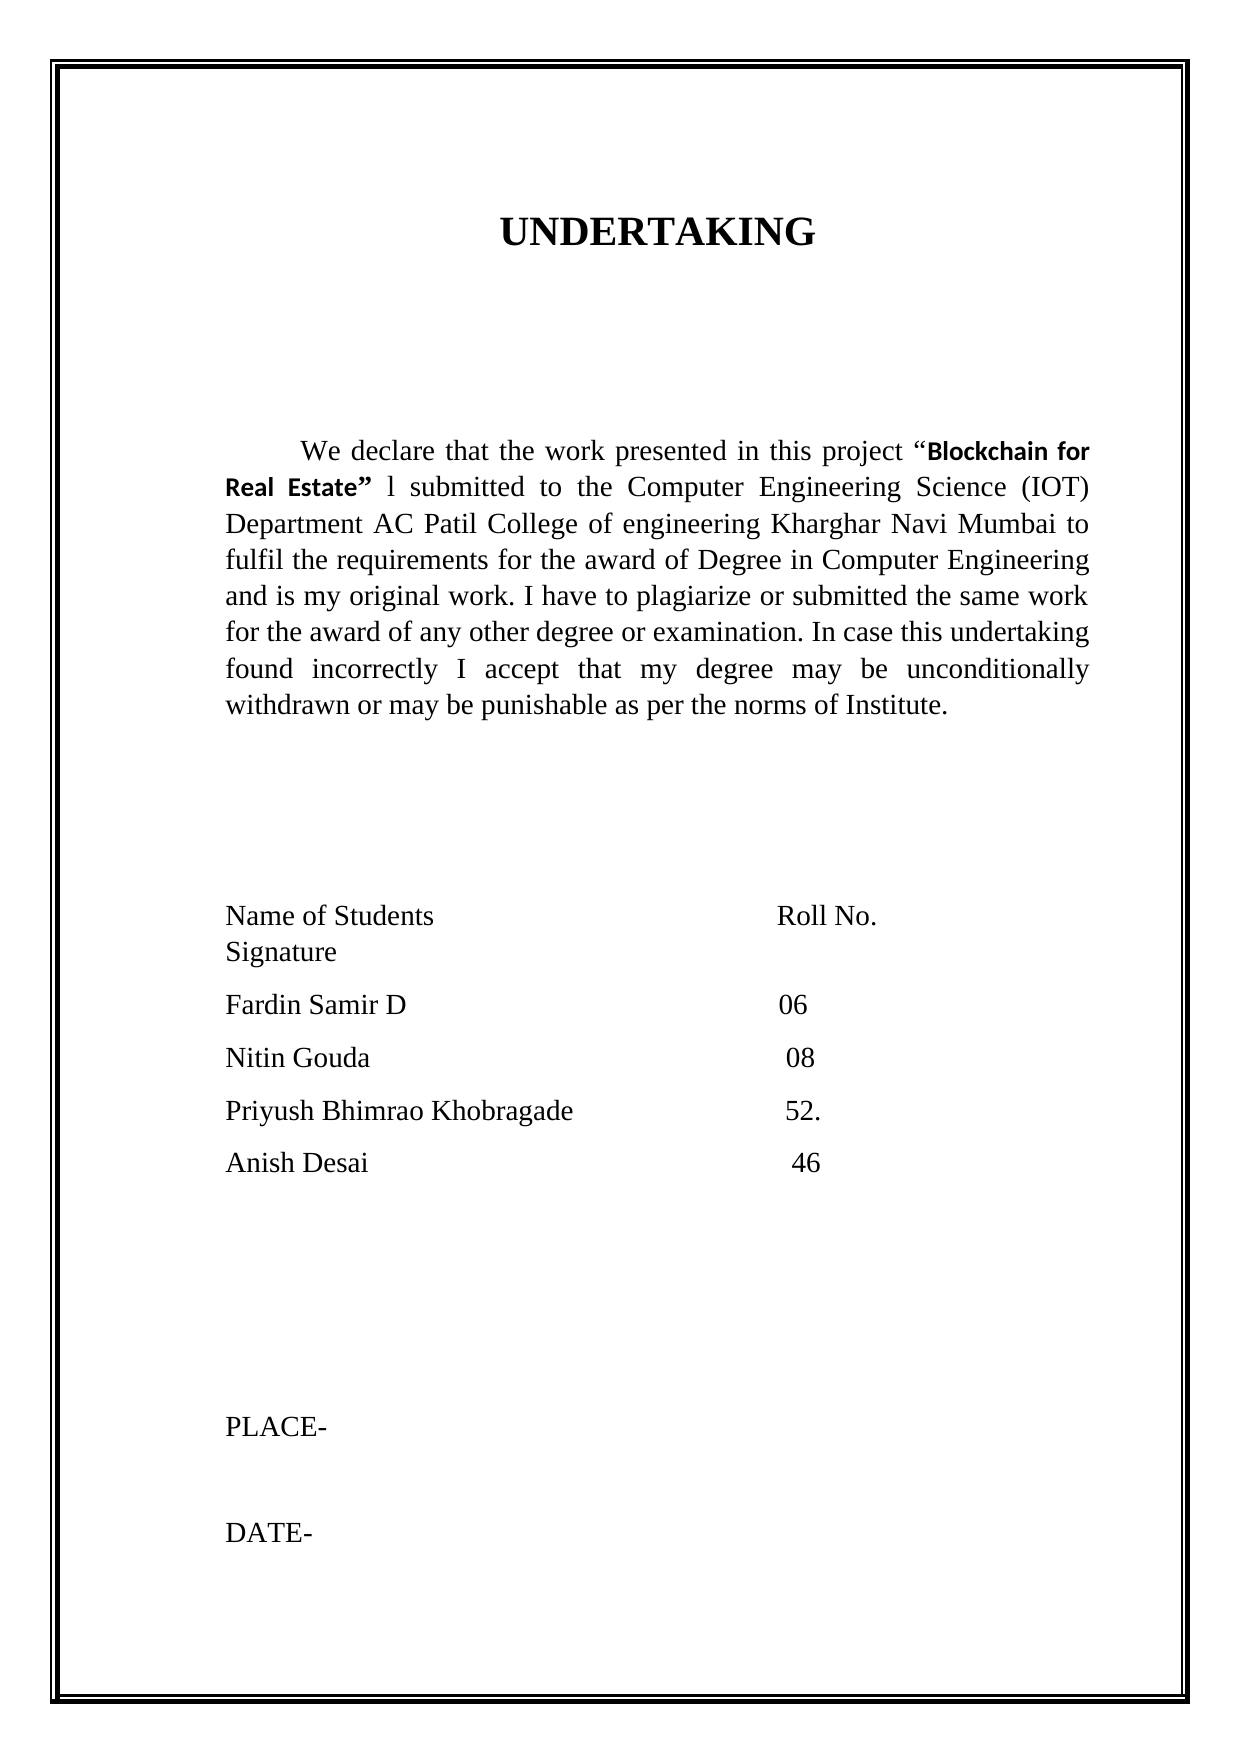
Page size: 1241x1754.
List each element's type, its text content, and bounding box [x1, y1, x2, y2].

text Nitin Gouda 08 [225, 1040, 1090, 1073]
text Priyush Bhimrao Khobragade 52. [225, 1093, 1090, 1126]
text DATE- [225, 1515, 1090, 1549]
text We declare that the work presented in this project “Blockchain for Real Estate” l submitted to the Computer Engineering Science (IOT) Department AC Patil College of engineering Kharghar Navi Mumbai to fulfil the requirements for the award of Degree in Computer Engineering and is my original work. I have to plagiarize or submitted the same work for the award of any other degree or examination. In case this undertaking found incorrectly I accept that my degree may be unconditionally withdrawn or may be punishable as per the norms of Institute. [225, 433, 1090, 720]
text Fardin Samir D 06 [225, 987, 1090, 1021]
text PLACE- [225, 1409, 1090, 1443]
text Anish Desai 46 [225, 1146, 1090, 1179]
text Name of Students Roll No. Signature [225, 898, 1090, 968]
text UNDERTAKING [225, 206, 1090, 254]
